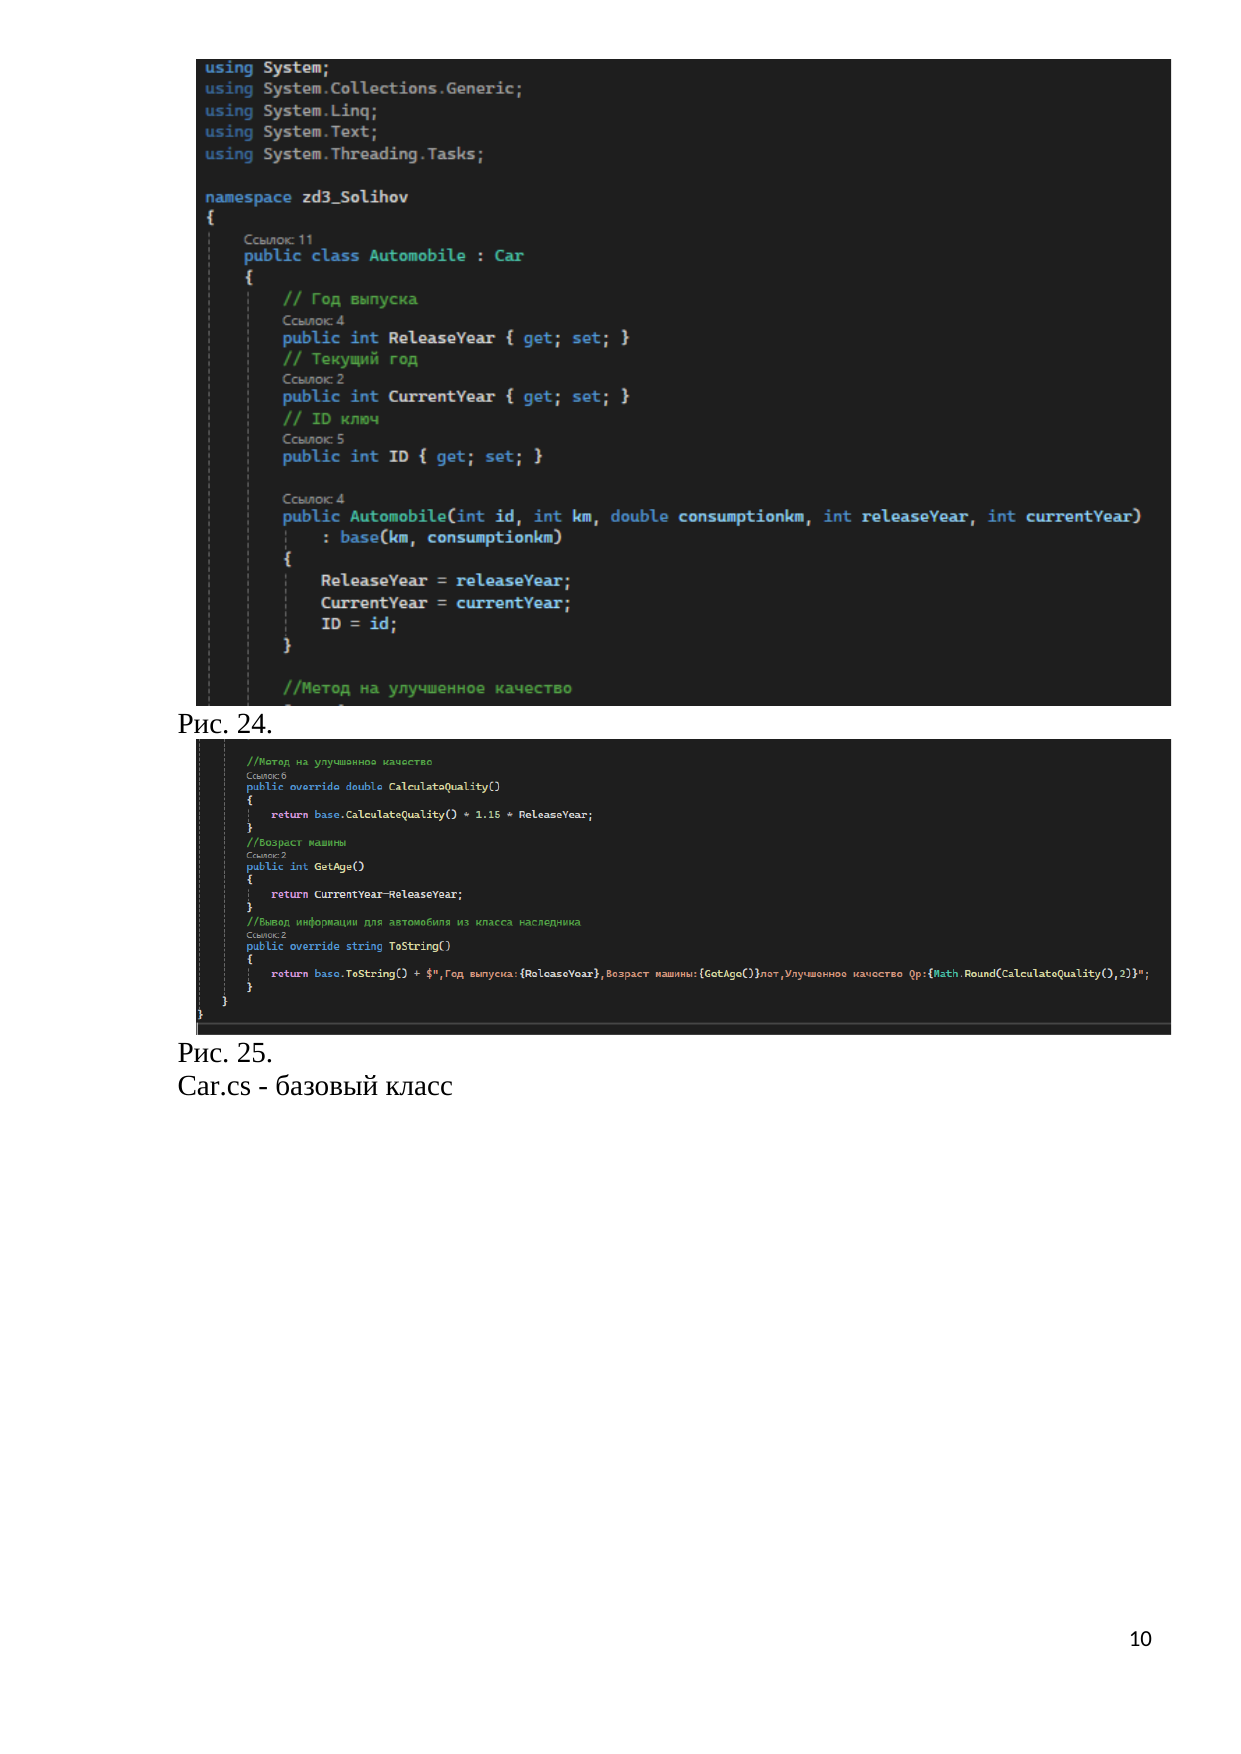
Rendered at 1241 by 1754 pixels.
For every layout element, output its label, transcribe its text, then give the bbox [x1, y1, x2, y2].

text Рис. 24. [177, 59, 1152, 739]
text Car.cs - базовый класс [177, 1068, 1152, 1102]
text Рис. 25. [177, 739, 1152, 1068]
